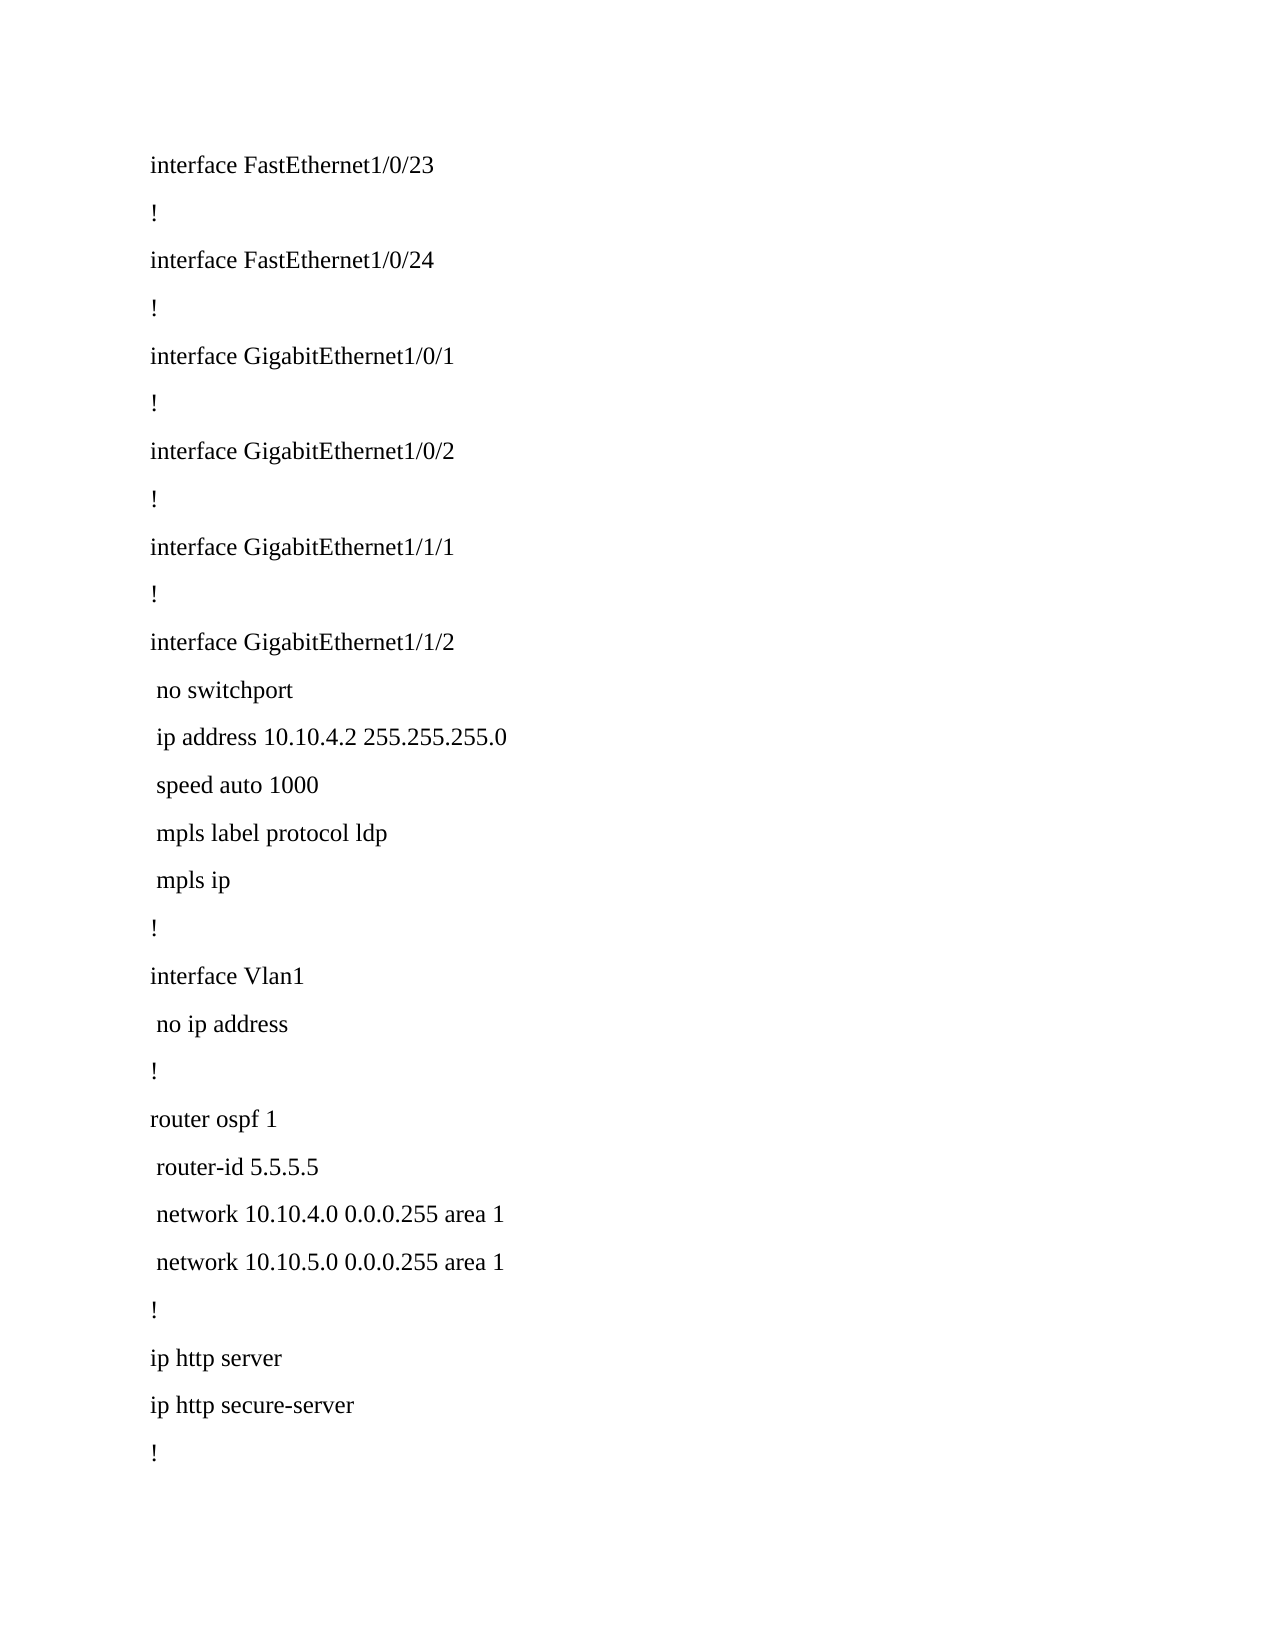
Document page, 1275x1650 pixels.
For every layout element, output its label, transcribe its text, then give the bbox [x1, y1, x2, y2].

text ! [150, 293, 1125, 322]
text ! [150, 579, 1125, 608]
text interface GigabitEthernet1/0/2 [150, 436, 1125, 465]
text ! [150, 1056, 1125, 1085]
text ip address 10.10.4.2 255.255.255.0 [150, 722, 1125, 751]
text ! [150, 1295, 1125, 1324]
text router ospf 1 [150, 1104, 1125, 1133]
text interface GigabitEthernet1/1/2 [150, 627, 1125, 656]
text ! [150, 388, 1125, 417]
text network 10.10.5.0 0.0.0.255 area 1 [150, 1247, 1125, 1276]
text network 10.10.4.0 0.0.0.255 area 1 [150, 1199, 1125, 1228]
text mpls label protocol ldp [150, 818, 1125, 847]
text ! [150, 913, 1125, 942]
text ! [150, 484, 1125, 513]
text interface FastEthernet1/0/23 [150, 150, 1125, 179]
text no ip address [150, 1009, 1125, 1037]
text ip http server [150, 1343, 1125, 1371]
text no switchport [150, 675, 1125, 703]
text interface Vlan1 [150, 961, 1125, 990]
text ip http secure-server [150, 1390, 1125, 1419]
text router-id 5.5.5.5 [150, 1152, 1125, 1181]
text mpls ip [150, 866, 1125, 894]
text ! [150, 1438, 1125, 1467]
text interface FastEthernet1/0/24 [150, 245, 1125, 274]
text interface GigabitEthernet1/1/1 [150, 532, 1125, 560]
text speed auto 1000 [150, 770, 1125, 799]
text ! [150, 198, 1125, 226]
text interface GigabitEthernet1/0/1 [150, 341, 1125, 369]
